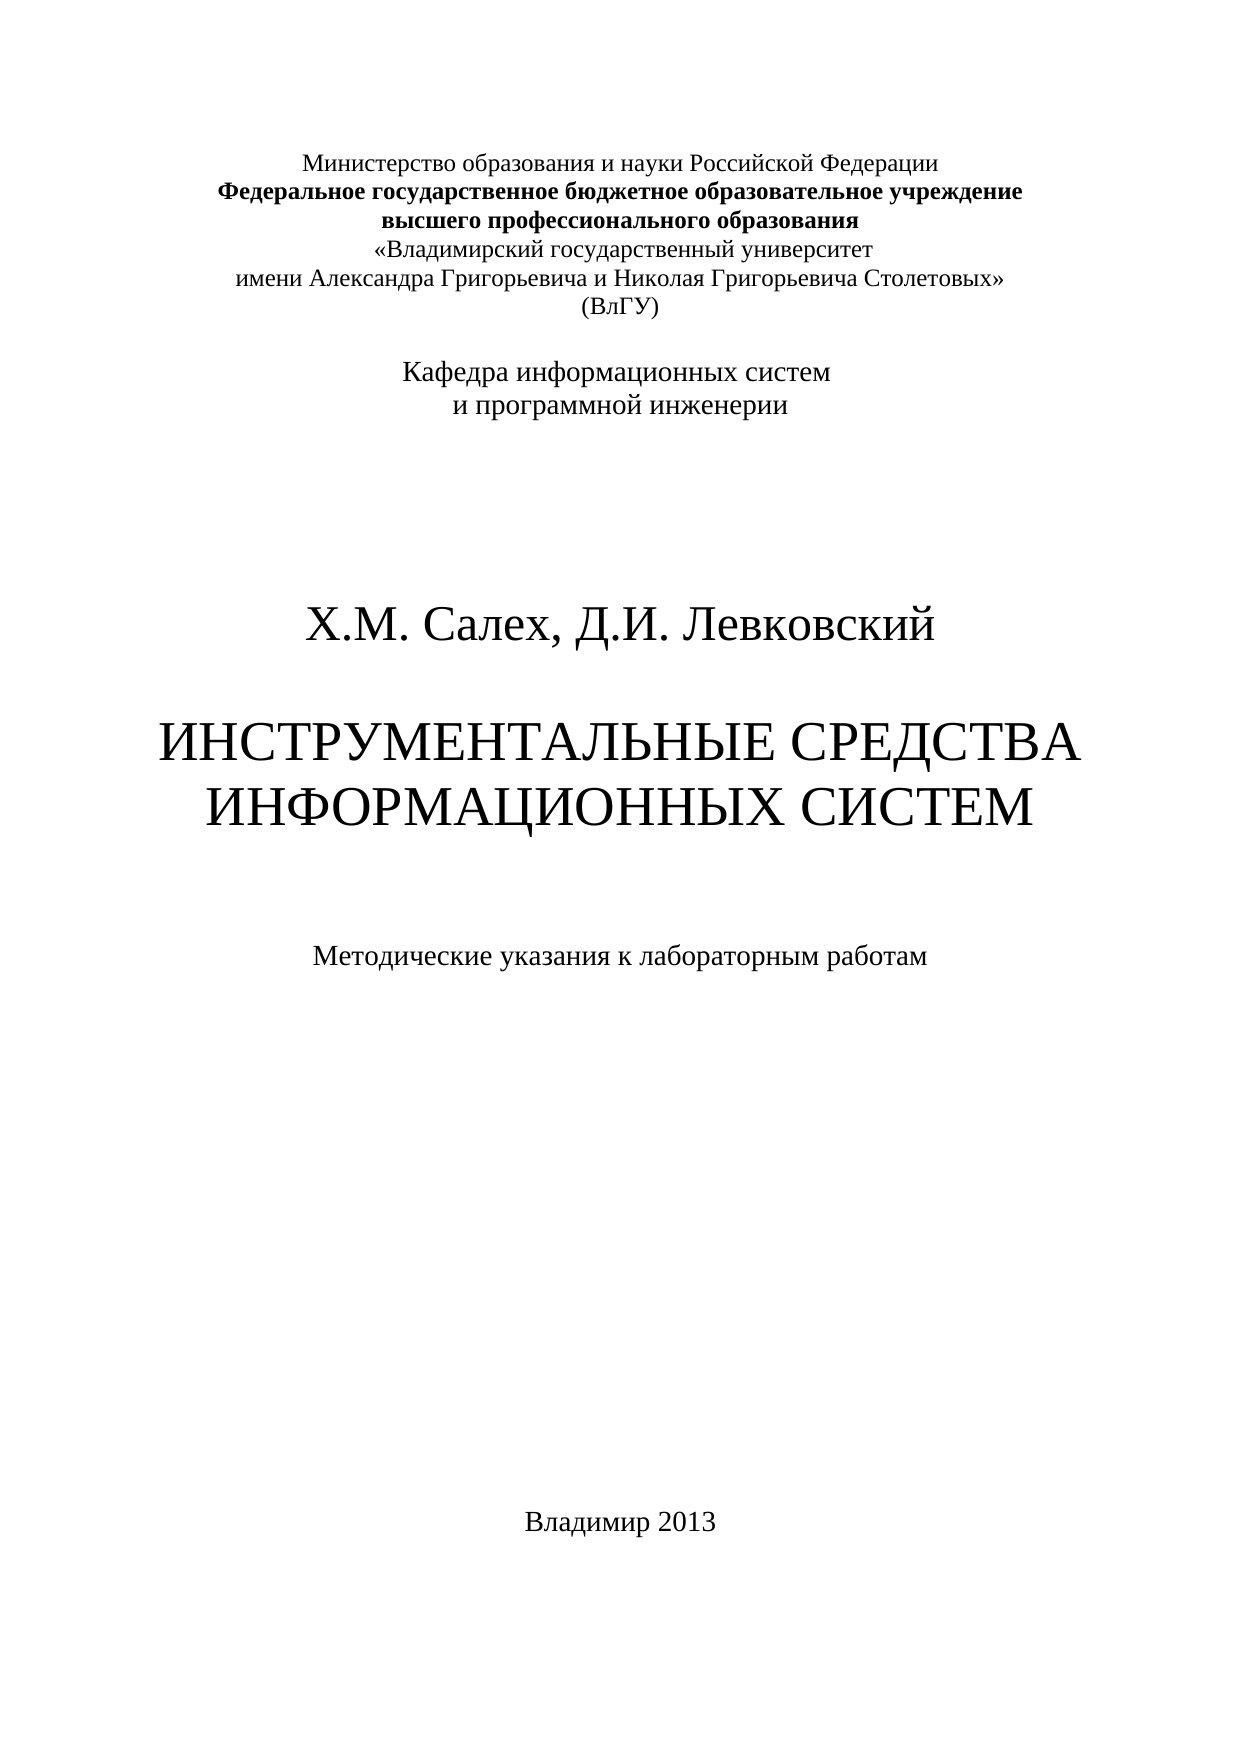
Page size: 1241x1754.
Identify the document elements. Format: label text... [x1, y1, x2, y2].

subtitle Министерство образования и науки Российской Федерации [148, 148, 1092, 176]
subtitle имени Александра Григорьевича и Николая Григорьевича Столетовых» [148, 263, 1092, 291]
subtitle высшего профессионального образования [148, 205, 1092, 234]
text Х.М. Салех, Д.И. Левковский [148, 593, 1092, 651]
subtitle «Владимирский государственный университет [148, 234, 1092, 263]
text ИНСТРУМЕНТАЛЬНЫЕ СРЕДСТВА ИНФОРМАЦИОННЫХ СИСТЕМ [148, 708, 1092, 838]
text Кафедра информационных систем и программной инженерии [148, 354, 1092, 421]
subtitle Федеральное государственное бюджетное образовательное учреждение [148, 176, 1092, 205]
subtitle (ВлГУ) [148, 291, 1092, 320]
text Методические указания к лабораторным работам [148, 938, 1092, 972]
text Владимир 2013 [148, 1504, 1092, 1537]
